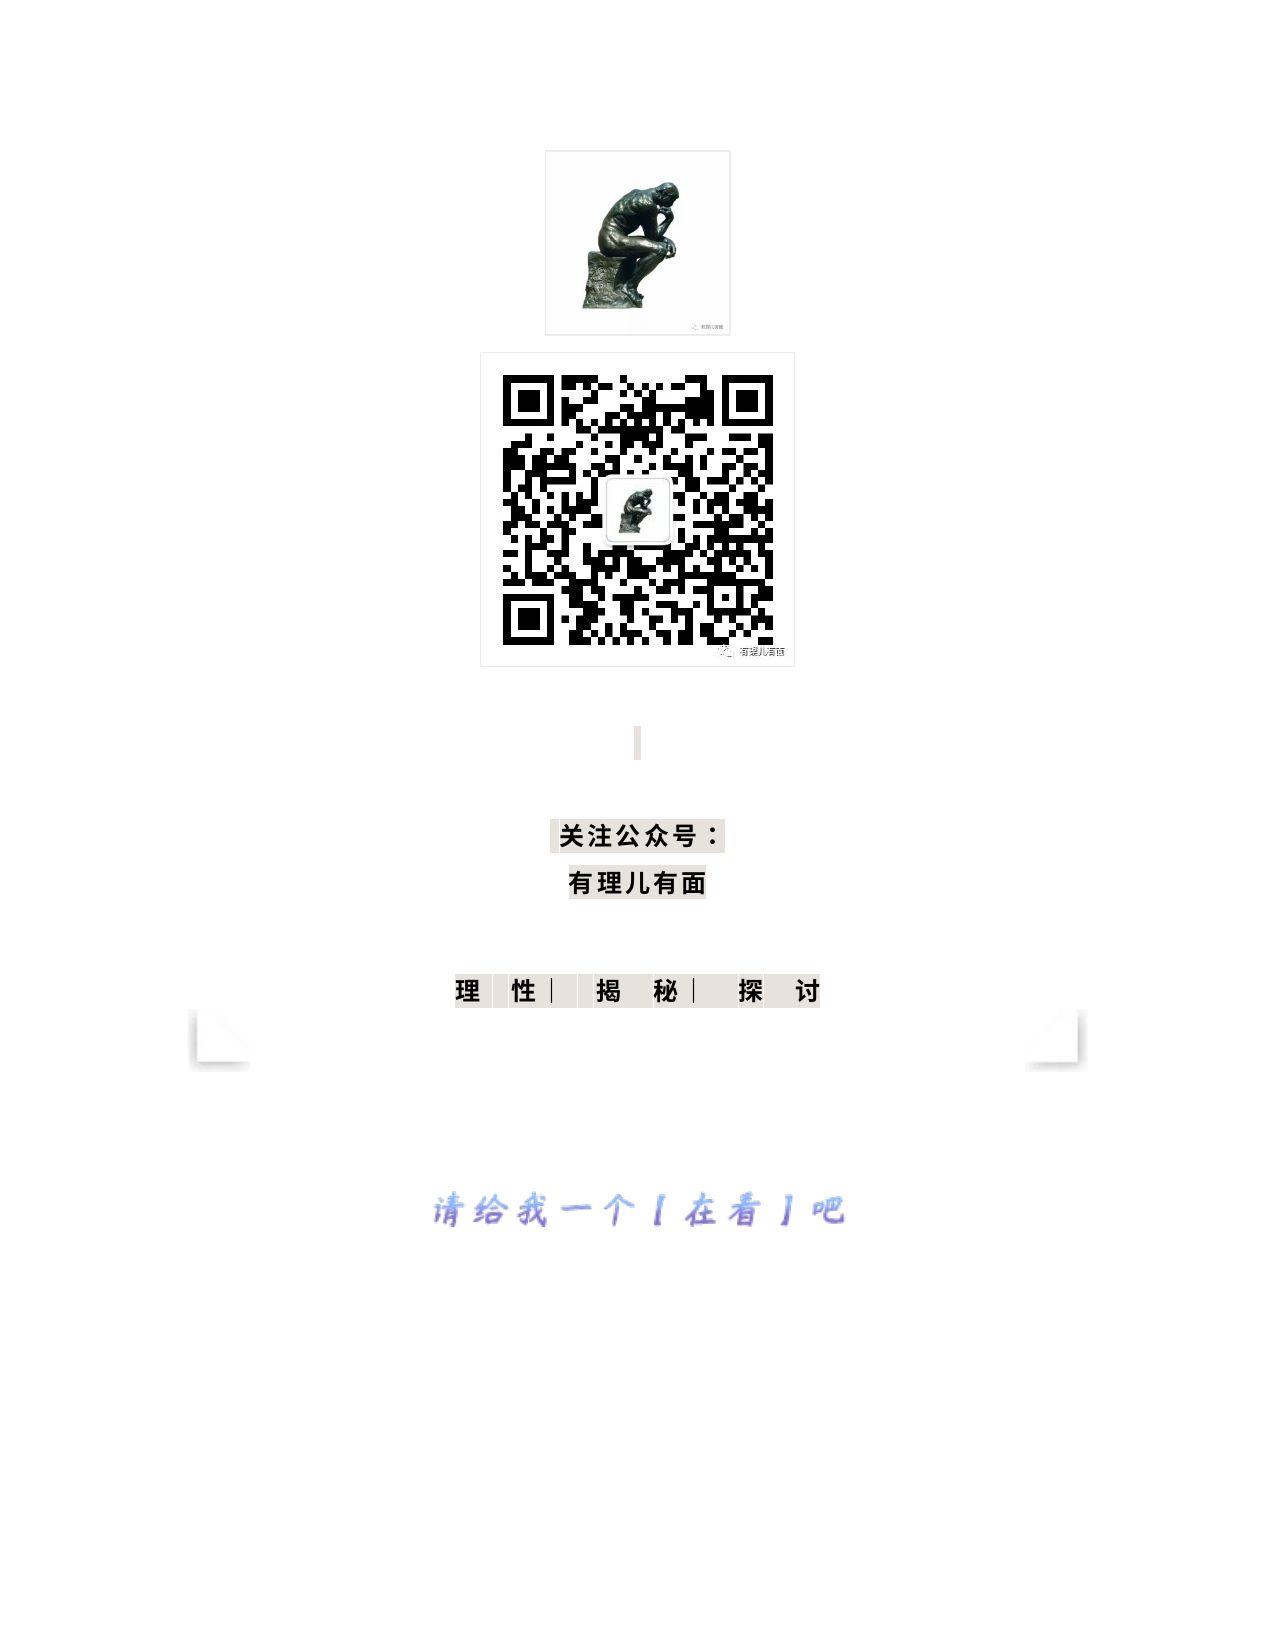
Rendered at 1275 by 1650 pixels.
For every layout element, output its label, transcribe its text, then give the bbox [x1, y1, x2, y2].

picture [428, 1190, 847, 1227]
picture [481, 353, 794, 666]
text 有理儿有面 [270, 853, 1005, 899]
picture [546, 152, 729, 334]
text 理 性｜ 揭 秘｜ 探 讨 [258, 962, 1017, 1008]
text 关注公众号： [270, 807, 1005, 853]
picture [1025, 1009, 1088, 1072]
picture [187, 1009, 251, 1072]
